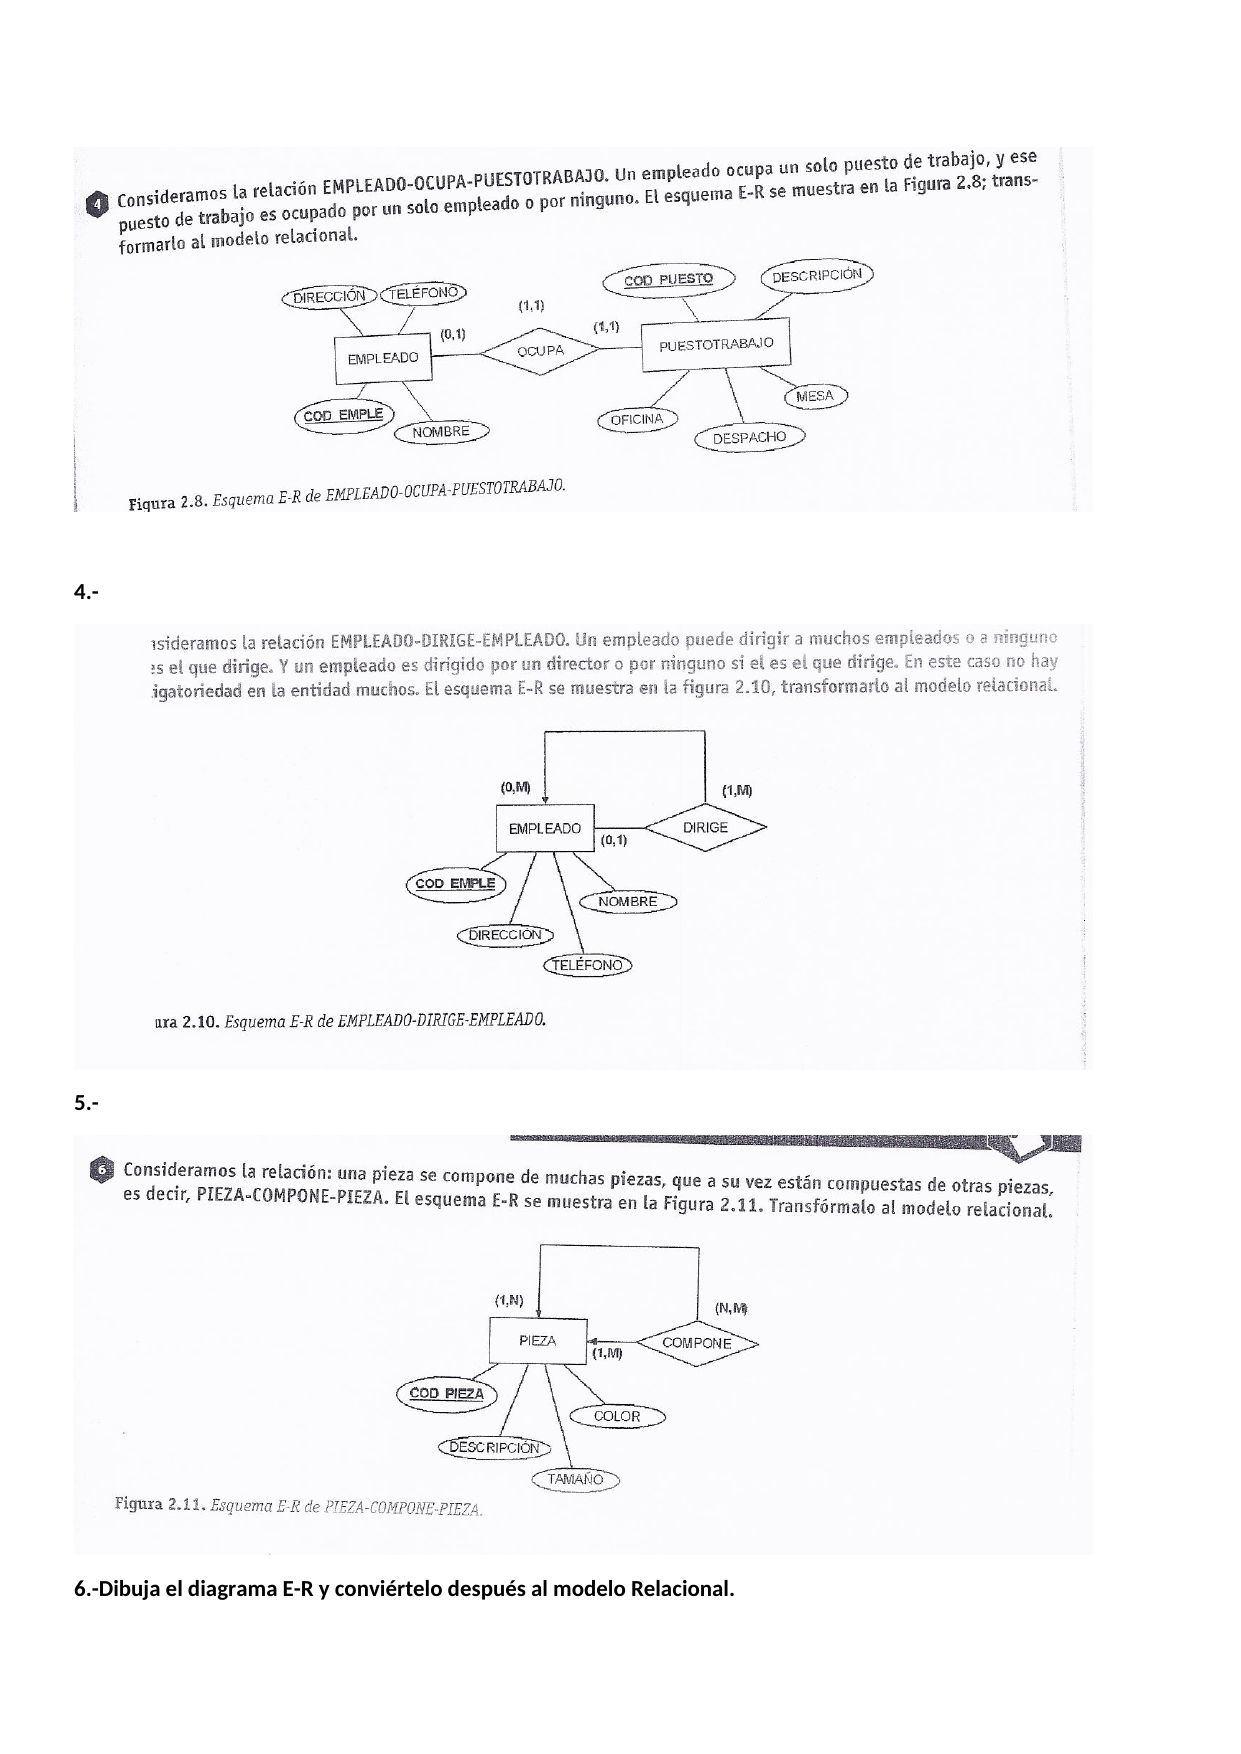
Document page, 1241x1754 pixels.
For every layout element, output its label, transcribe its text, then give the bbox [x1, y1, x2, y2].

text 6.-Dibuja el diagrama E-R y conviértelo después al modelo Relacional. [74, 1574, 1063, 1602]
text 5.- [74, 1088, 1063, 1116]
text 4.- [74, 577, 1063, 606]
